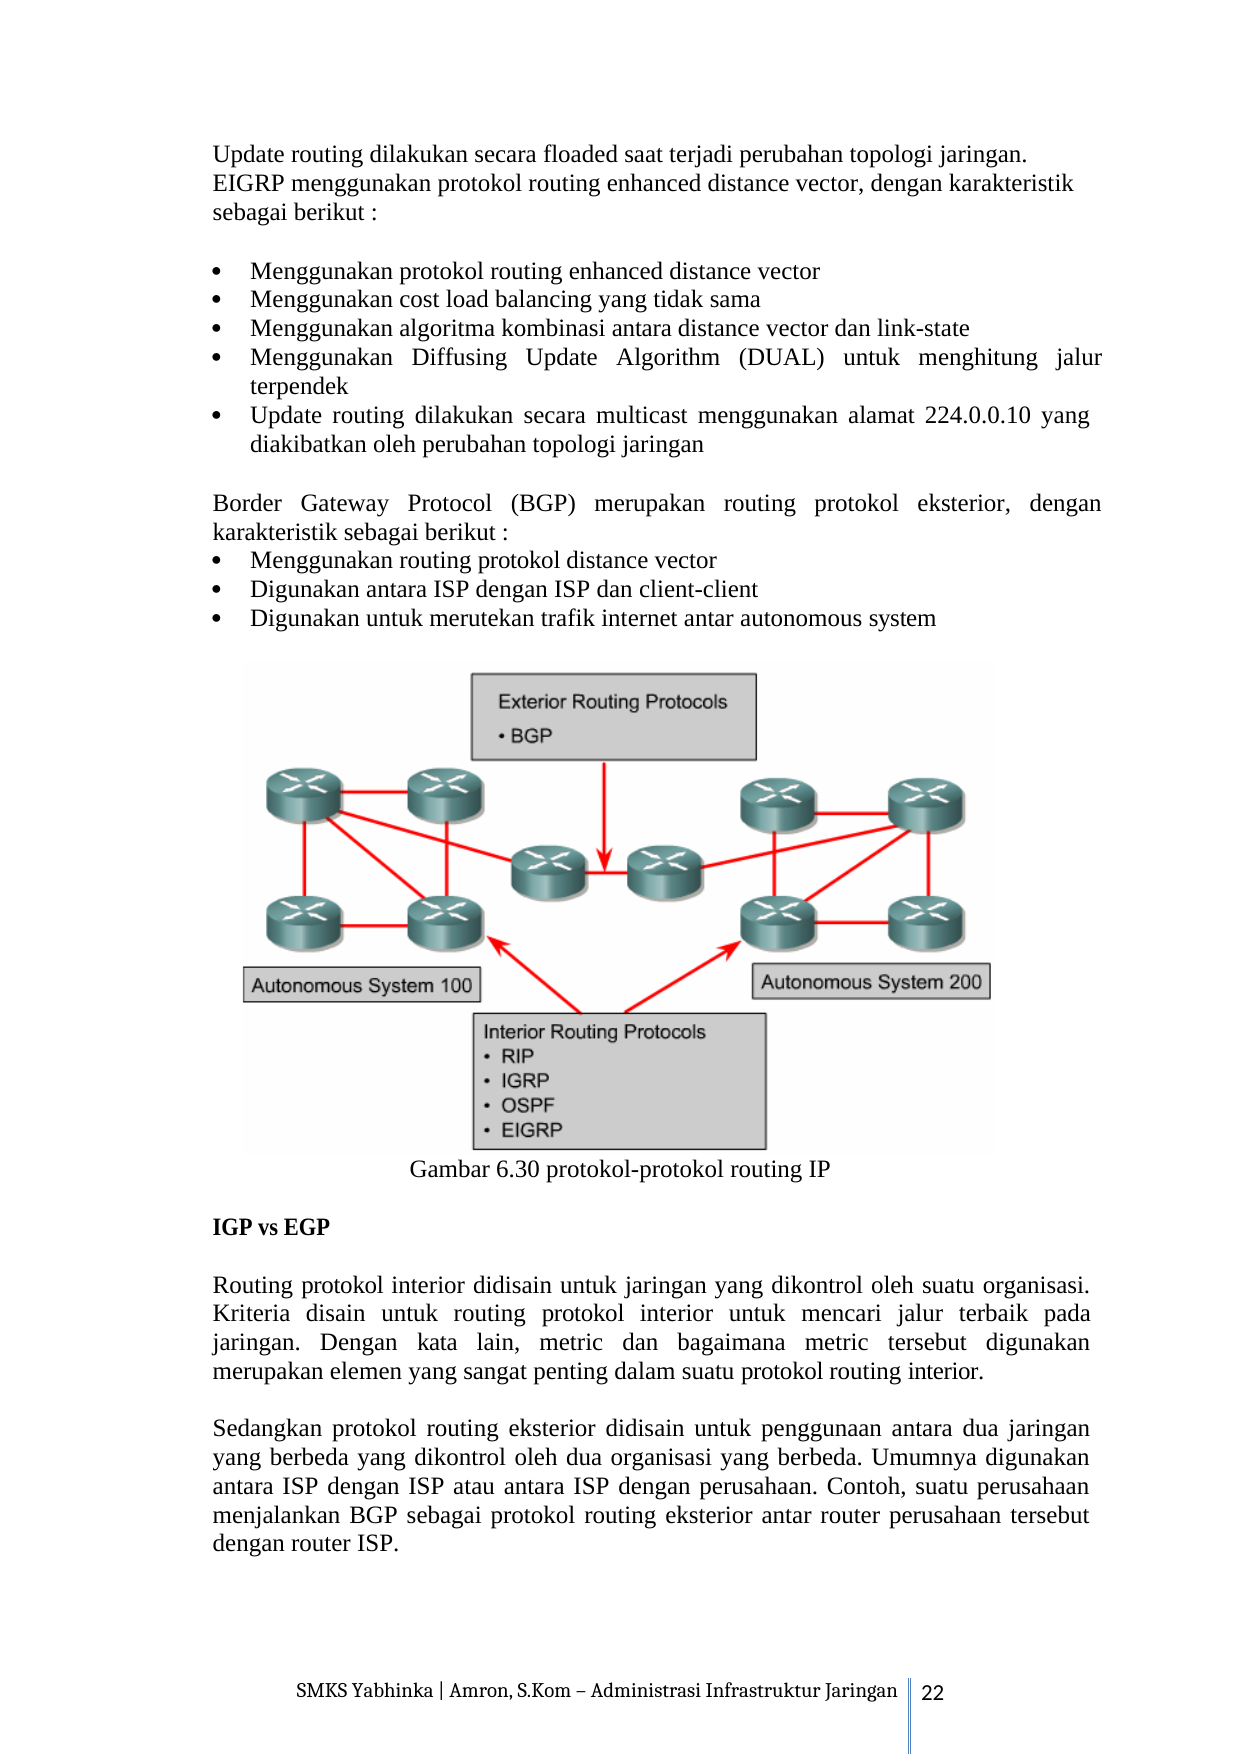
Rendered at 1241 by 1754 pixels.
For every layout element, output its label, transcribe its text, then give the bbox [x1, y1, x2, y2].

list Menggunakan protokol routing enhanced distance vector [212, 256, 1103, 284]
list Menggunakan algoritma kombinasi antara distance vector dan link-state [212, 313, 1103, 342]
list Digunakan untuk merutekan trafik internet antar autonomous system [212, 603, 1103, 632]
list Menggunakan Diffusing Update Algorithm (DUAL) untuk menghitung jalur terpendek [212, 342, 1103, 400]
text Routing protokol interior didisain untuk jaringan yang dikontrol oleh suatu organisasi. Kriteria disain untuk routing protokol interior untuk mencari jalur terbaik pada jaringan. Dengan kata lain, metric dan bagaimana metric tersebut digunakan merupakan elemen yang sangat penting dalam suatu protokol routing interior. [212, 1270, 1091, 1385]
list Menggunakan routing protokol distance vector [212, 545, 1103, 574]
list Menggunakan cost load balancing yang tidak sama [212, 284, 1103, 313]
list Digunakan antara ISP dengan ISP dan client-client [212, 574, 1103, 603]
picture [242, 660, 996, 1154]
subtitle IGP vs EGP [212, 1212, 1103, 1241]
text Sedangkan protokol routing eksterior didisain untuk penggunaan antara dua jaringan yang berbeda yang dikontrol oleh dua organisasi yang berbeda. Umumnya digunakan antara ISP dengan ISP atau antara ISP dengan perusahaan. Contoh, suatu perusahaan menjalankan BGP sebagai protokol routing eksterior antar router perusahaan tersebut dengan router ISP. [212, 1413, 1091, 1557]
list Update routing dilakukan secara multicast menggunakan alamat 224.0.0.10 yang diakibatkan oleh perubahan topologi jaringan [212, 400, 1091, 458]
text Border Gateway Protocol (BGP) merupakan routing protokol eksterior, dengan karakteristik sebagai berikut : [212, 488, 1103, 545]
text Update routing dilakukan secara floaded saat terjadi perubahan topologi jaringan. EIGRP menggunakan protokol routing enhanced distance vector, dengan karakteristik sebagai berikut : [212, 139, 1103, 226]
